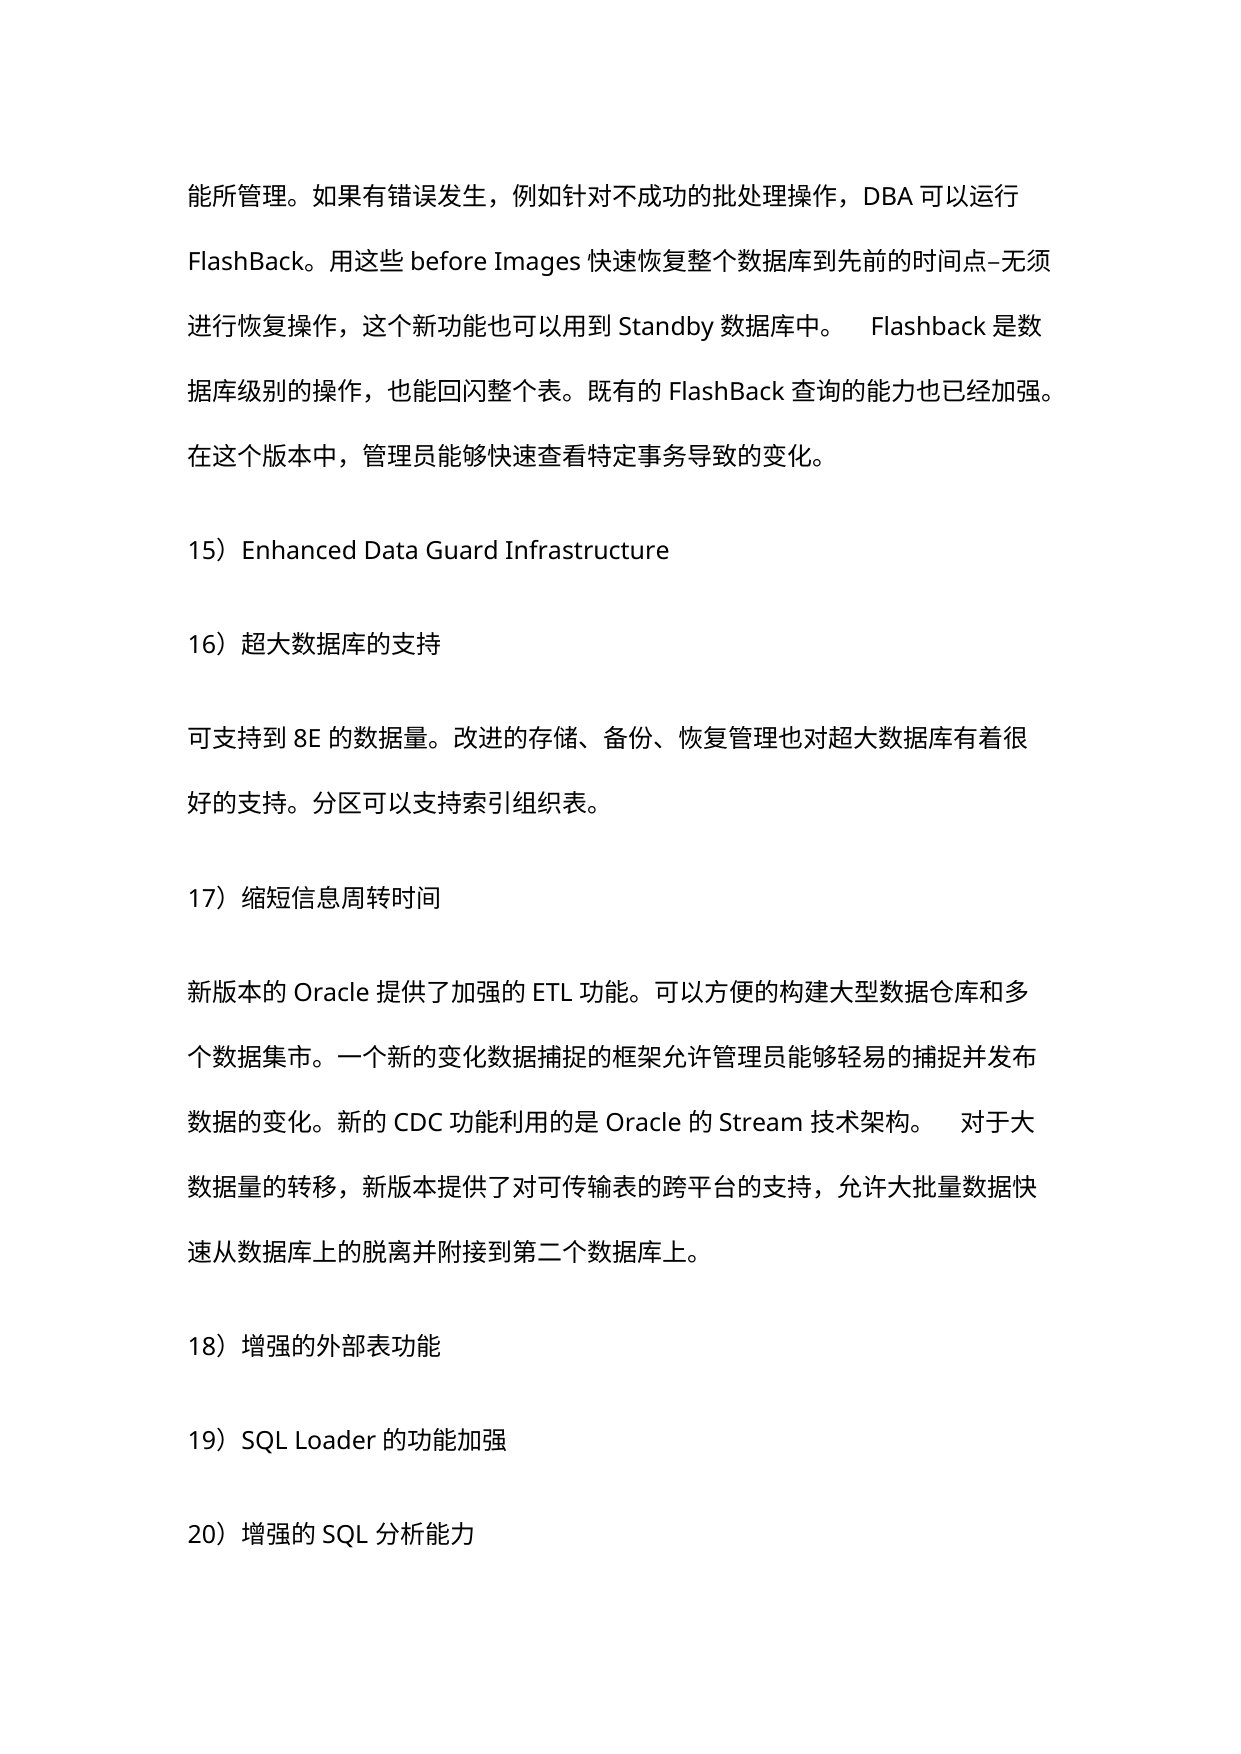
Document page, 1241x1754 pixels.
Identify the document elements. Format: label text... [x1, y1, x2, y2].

text 17）缩短信息周转时间 [187, 864, 1053, 929]
text 16）超大数据库的支持 [187, 610, 1053, 675]
text 20）增强的 SQL 分析能力 [187, 1500, 1053, 1565]
text 新版本的 Oracle 提供了加强的 ETL 功能。可以方便的构建大型数据仓库和多个数据集市。一个新的变化数据捕捉的框架允许管理员能够轻易的捕捉并发布数据的变化。新的 CDC 功能利用的是 Oracle 的 Stream 技术架构。 对于大数据量的转移，新版本提供了对可传输表的跨平台的支持，允许大批量数据快速从数据库上的脱离并附接到第二个数据库上。 [187, 958, 1053, 1283]
text 18）增强的外部表功能 [187, 1312, 1053, 1377]
text 可支持到 8E 的数据量。改进的存储、备份、恢复管理也对超大数据库有着很好的支持。分区可以支持索引组织表。 [187, 704, 1053, 834]
text 19）SQL Loader 的功能加强 [187, 1406, 1053, 1471]
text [187, 162, 1053, 487]
text 15）Enhanced Data Guard Infrastructure [187, 516, 1053, 581]
